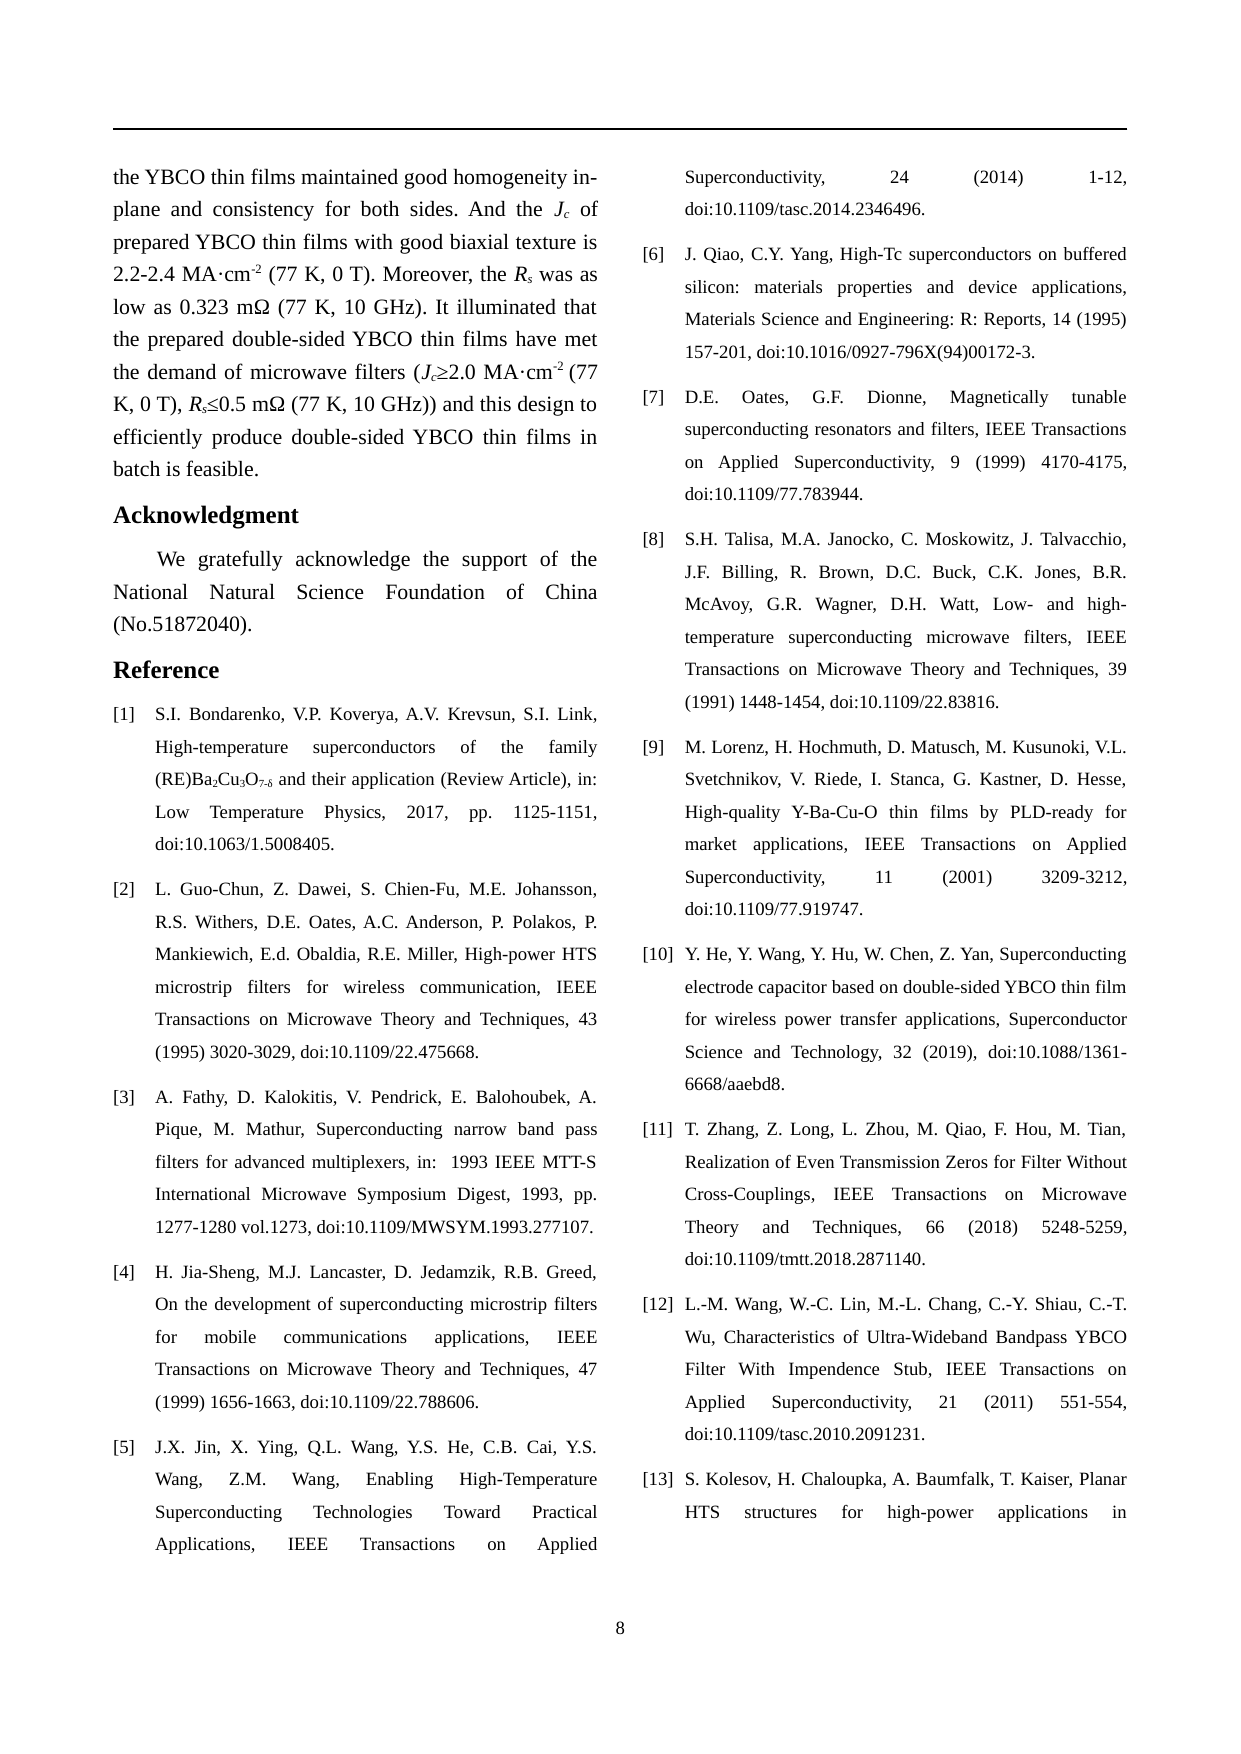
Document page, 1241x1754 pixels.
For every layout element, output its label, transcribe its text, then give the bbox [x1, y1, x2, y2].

text [5] J.X. Jin, X. Ying, Q.L. Wang, Y.S. He, C.B. Cai, Y.S. Wang, Z.M. Wang, Enabling High-Temperature Superconducting Technologies Toward Practical Applications, IEEE Transactions on Applied Superconductivity, 24 (2014) 1-12, doi:10.1109/tasc.2014.2346496. [113, 1430, 598, 1560]
text [7] D.E. Oates, G.F. Dionne, Magnetically tunable superconducting resonators and filters, IEEE Transactions on Applied Superconductivity, 9 (1999) 4170-4175, doi:10.1109/77.783944. [642, 380, 1127, 510]
text [9] M. Lorenz, H. Hochmuth, D. Matusch, M. Kusunoki, V.L. Svetchnikov, V. Riede, I. Stanca, G. Kastner, D. Hesse, High-quality Y-Ba-Cu-O thin films by PLD-ready for market applications, IEEE Transactions on Applied Superconductivity, 11 (2001) 3209-3212, doi:10.1109/77.919747. [642, 730, 1127, 925]
text [5] J.X. Jin, X. Ying, Q.L. Wang, Y.S. He, C.B. Cai, Y.S. Wang, Z.M. Wang, Enabling High-Temperature Superconducting Technologies Toward Practical Applications, IEEE Transactions on Applied Superconductivity, 24 (2014) 1-12, doi:10.1109/tasc.2014.2346496. [642, 160, 1127, 225]
text [8] S.H. Talisa, M.A. Janocko, C. Moskowitz, J. Talvacchio, J.F. Billing, R. Brown, D.C. Buck, C.K. Jones, B.R. McAvoy, G.R. Wagner, D.H. Watt, Low- and high-temperature superconducting microwave filters, IEEE Transactions on Microwave Theory and Techniques, 39 (1991) 1448-1454, doi:10.1109/22.83816. [642, 523, 1127, 718]
subtitle Acknowledgment [113, 498, 598, 530]
text [3] A. Fathy, D. Kalokitis, V. Pendrick, E. Balohoubek, A. Pique, M. Mathur, Superconducting narrow band pass filters for advanced multiplexers, in: 1993 IEEE MTT-S International Microwave Symposium Digest, 1993, pp. 1277-1280 vol.1273, doi:10.1109/MWSYM.1993.277107. [113, 1080, 598, 1243]
subtitle Reference [113, 653, 598, 685]
text [2] L. Guo-Chun, Z. Dawei, S. Chien-Fu, M.E. Johansson, R.S. Withers, D.E. Oates, A.C. Anderson, P. Polakos, P. Mankiewich, E.d. Obaldia, R.E. Miller, High-power HTS microstrip filters for wireless communication, IEEE Transactions on Microwave Theory and Techniques, 43 (1995) 3020-3029, doi:10.1109/22.475668. [113, 873, 598, 1068]
text [6] J. Qiao, C.Y. Yang, High-Tc superconductors on buffered silicon: materials properties and device applications, Materials Science and Engineering: R: Reports, 14 (1995) 157-201, doi:10.1016/0927-796X(94)00172-3. [642, 238, 1127, 368]
text We gratefully acknowledge the support of the National Natural Science Foundation of China (No.51872040). [113, 543, 598, 640]
text [4] H. Jia-Sheng, M.J. Lancaster, D. Jedamzik, R.B. Greed, On the development of superconducting microstrip filters for mobile communications applications, IEEE Transactions on Microwave Theory and Techniques, 47 (1999) 1656-1663, doi:10.1109/22.788606. [113, 1255, 598, 1418]
text [1] S.I. Bondarenko, V.P. Koverya, A.V. Krevsun, S.I. Link, High-temperature superconductors of the family (RE)Ba2Cu3O7-δ and their application (Review Article), in: Low Temperature Physics, 2017, pp. 1125-1151, doi:10.1063/1.5008405. [113, 698, 598, 860]
text [11] T. Zhang, Z. Long, L. Zhou, M. Qiao, F. Hou, M. Tian, Realization of Even Transmission Zeros for Filter Without Cross-Couplings, IEEE Transactions on Microwave Theory and Techniques, 66 (2018) 5248-5259, doi:10.1109/tmtt.2018.2871140. [642, 1113, 1127, 1275]
text [10] Y. He, Y. Wang, Y. Hu, W. Chen, Z. Yan, Superconducting electrode capacitor based on double-sided YBCO thin film for wireless power transfer applications, Superconductor Science and Technology, 32 (2019), doi:10.1088/1361-6668/aaebd8. [642, 938, 1127, 1100]
text [12] L.-M. Wang, W.-C. Lin, M.-L. Chang, C.-Y. Shiau, C.-T. Wu, Characteristics of Ultra-Wideband Bandpass YBCO Filter With Impendence Stub, IEEE Transactions on Applied Superconductivity, 21 (2011) 551-554, doi:10.1109/tasc.2010.2091231. [642, 1288, 1127, 1450]
